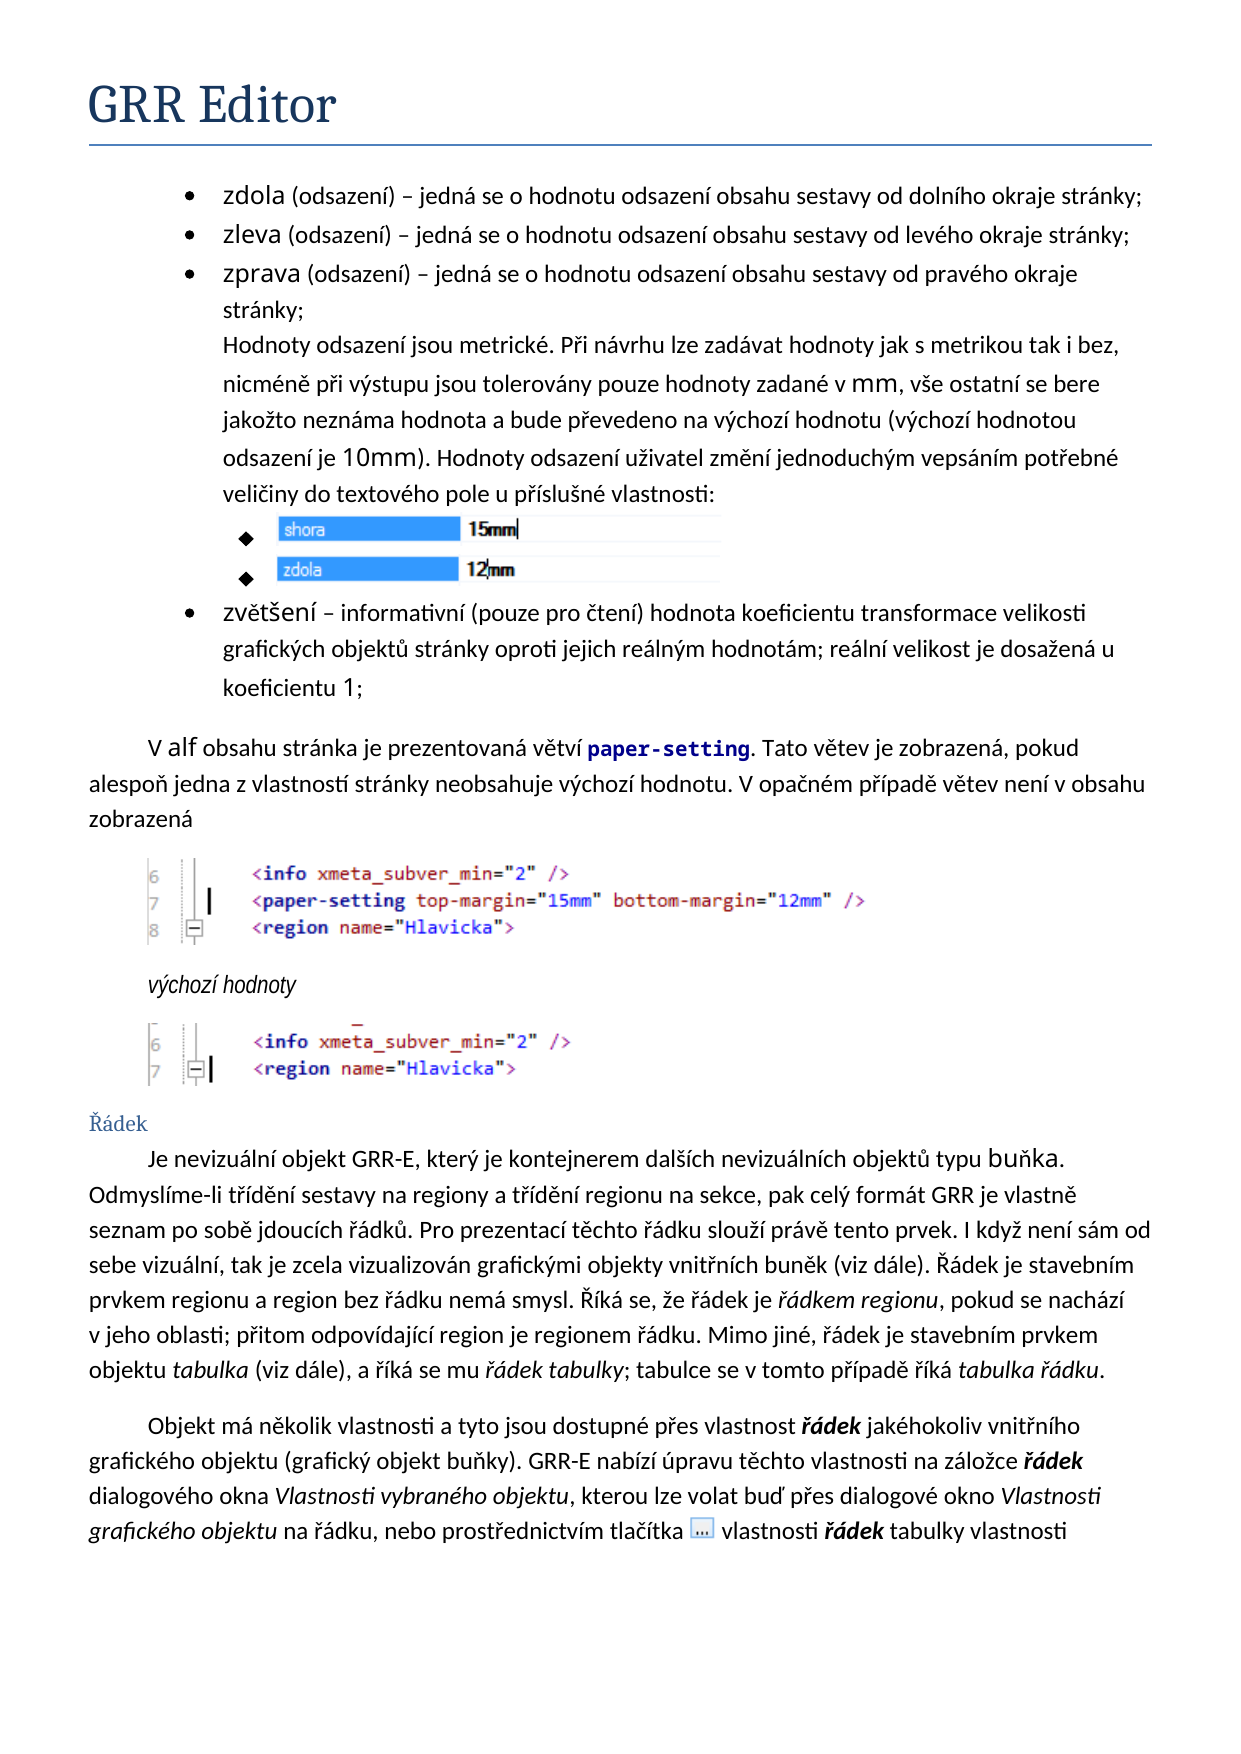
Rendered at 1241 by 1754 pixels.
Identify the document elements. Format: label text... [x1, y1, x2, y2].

picture [276, 554, 720, 586]
subtitle Řádek [89, 1111, 1152, 1137]
text V alf obsahu stránka je prezentovaná větví paper-setting. Tato větev je zobrazená, pokud alespoň jedna z vlastností stránky neobsahuje výchozí hodnotu. V opačném případě větev není v obsahu zobrazená [89, 729, 1152, 833]
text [89, 1410, 1152, 1546]
text Je nevizuální objekt GRR-E, který je kontejnerem dalších nevizuálních objektů typu buňka. Odmyslíme-li třídění sestavy na regiony a třídění regionu na sekce, pak celý formát GRR je vlastně seznam po sobě jdoucích řádků. Pro prezentací těchto řádku slouží právě tento prvek. I když není sám od sebe vizuální, tak je zcela vizualizován grafickými objekty vnitřních buněk (viz dále). Řádek je stavebním prvkem regionu a region bez řádku nemá smysl. Říká se, že řádek je řádkem regionu, pokud se nachází v jeho oblasti; přitom odpovídající region je regionem řádku. Mimo jiné, řádek je stavebním prvkem objektu tabulka (viz dále), a říká se mu řádek tabulky; tabulce se v tomto případě říká tabulka řádku. [89, 1141, 1152, 1385]
picture [147, 1023, 695, 1086]
text výchozí hodnoty [89, 969, 1152, 998]
list zdola (odsazení) – jedná se o hodnotu odsazení obsahu sestavy od dolního okraje stránky; [185, 178, 1152, 212]
list Hodnoty odsazení jsou metrické. Při návrhu lze zadávat hodnoty jak s metrikou tak i bez, nicméně při výstupu jsou tolerovány pouze hodnoty zadané v mm, vše ostatní se bere jakožto neznáma hodnota a bude převedeno na výchozí hodnotu (výchozí hodnotou odsazení je 10mm). Hodnoty odsazení uživatel změní jednoduchým vepsáním potřebné veličiny do textového pole u příslušné vlastnosti: [223, 329, 1152, 508]
picture [147, 858, 875, 945]
list zvětšení – informativní (pouze pro čtení) hodnota koeficientu transformace velikosti grafických objektů stránky oproti jejich reálným hodnotám; reální velikost je dosažená u koeficientu 1; [185, 595, 1152, 703]
list zleva (odsazení) – jedná se o hodnotu odsazení obsahu sestavy od levého okraje stránky; [185, 217, 1152, 251]
picture [689, 1516, 716, 1540]
list zprava (odsazení) – jedná se o hodnotu odsazení obsahu sestavy od pravého okraje stránky; [185, 256, 1152, 325]
picture [276, 512, 722, 546]
